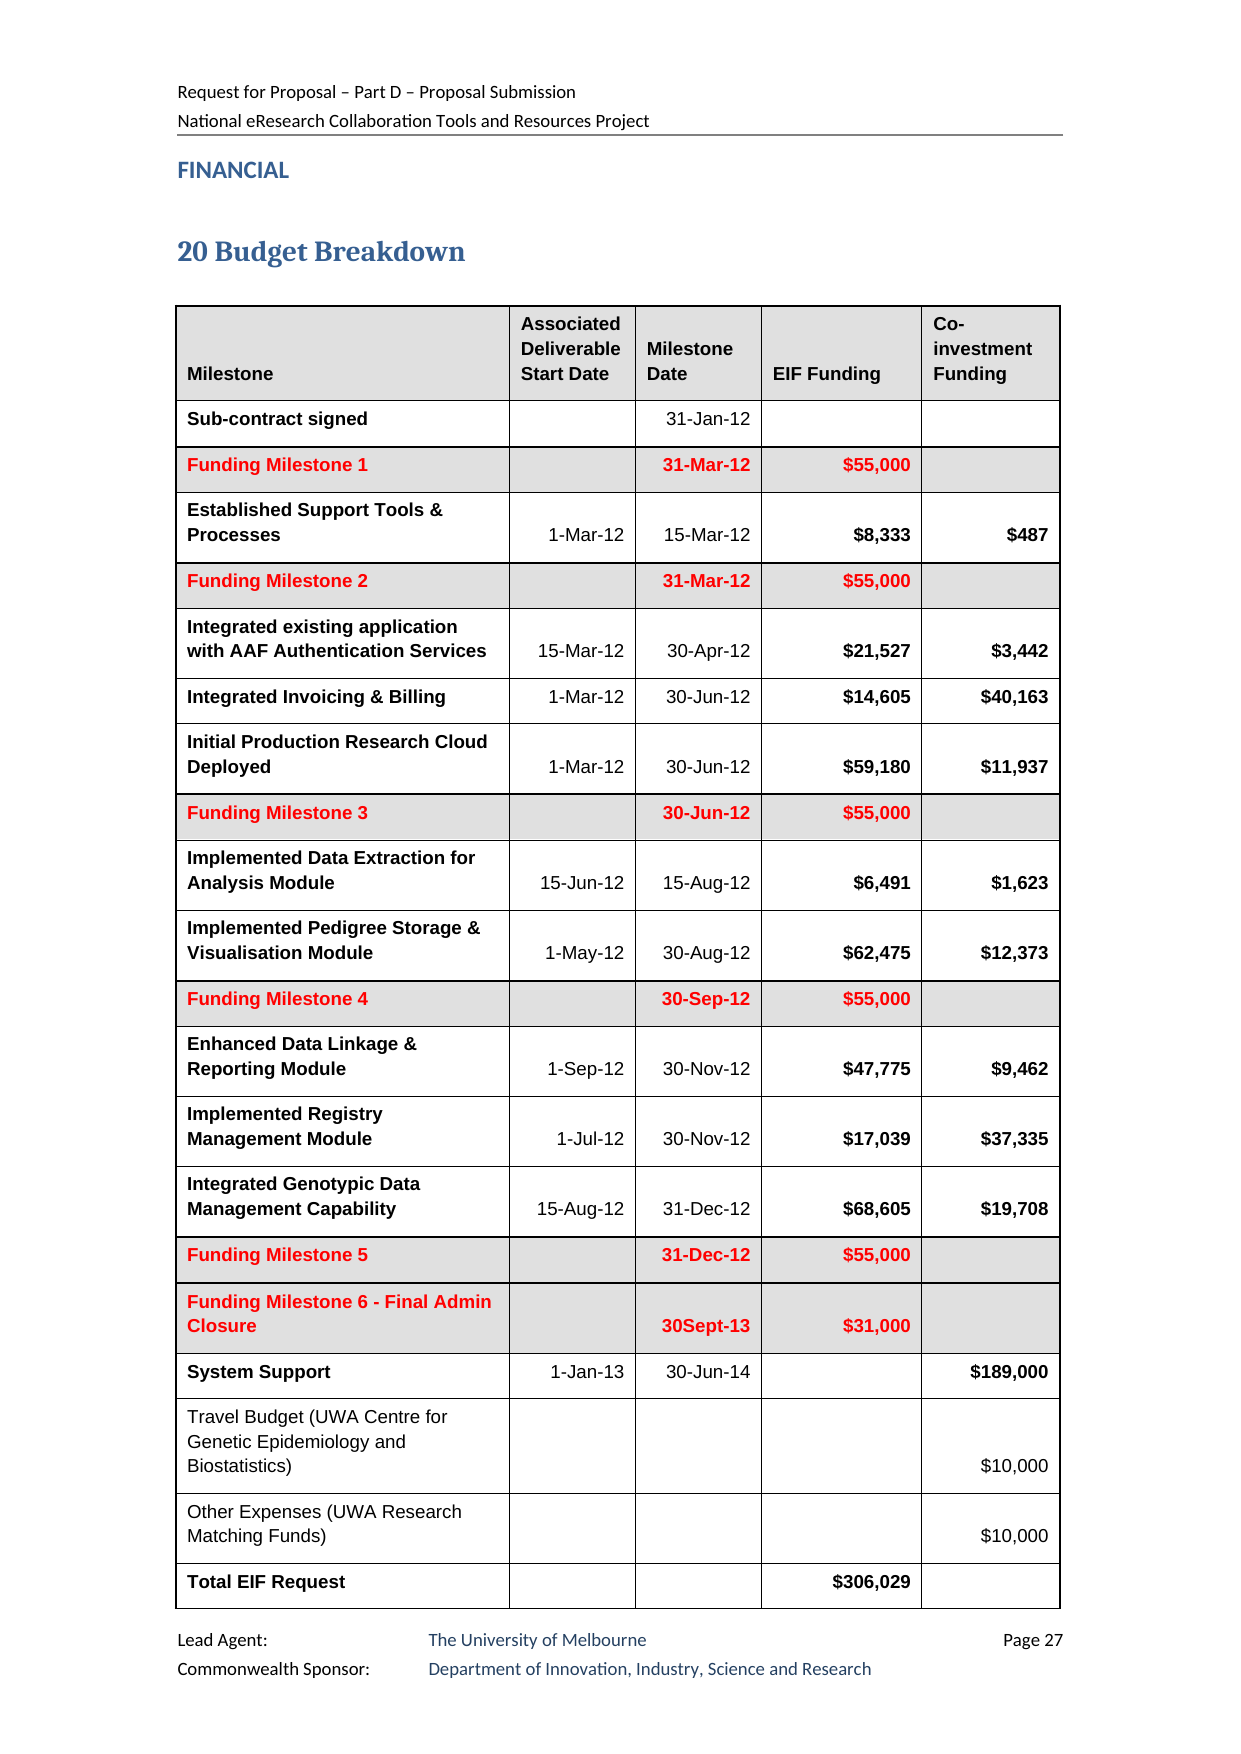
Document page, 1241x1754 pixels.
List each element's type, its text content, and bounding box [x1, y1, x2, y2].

table_cell 30-Jun-12 [636, 679, 761, 723]
table_cell [510, 1564, 635, 1608]
table_cell Established Support Tools & Processes [177, 493, 509, 562]
table_cell [510, 1238, 635, 1282]
table_cell 1-Mar-12 [510, 724, 635, 793]
table_cell Total EIF Request [177, 1564, 509, 1608]
table_cell [510, 982, 635, 1026]
table_cell Integrated Invoicing & Billing [177, 679, 509, 723]
table_cell $31,000 [762, 1284, 921, 1353]
table_cell $306,029 [762, 1564, 921, 1608]
table_cell $6,491 [762, 841, 921, 909]
table_cell Initial Production Research Cloud Deployed [177, 724, 509, 793]
table_cell 1-Mar-12 [510, 493, 635, 562]
table_cell $8,333 [762, 493, 921, 562]
table_cell [636, 1494, 761, 1563]
table_cell [510, 1399, 635, 1493]
table_header Milestone Date [636, 307, 761, 400]
table_cell [636, 1564, 761, 1608]
table_cell 30-Nov-12 [636, 1097, 761, 1166]
table_cell 1-Mar-12 [510, 679, 635, 723]
table_cell 31-Mar-12 [636, 564, 761, 608]
table_cell $10,000 [922, 1494, 1059, 1563]
table_header Milestone [177, 307, 509, 400]
table_cell Funding Milestone 4 [177, 982, 509, 1026]
table_cell $59,180 [762, 724, 921, 793]
table_cell Sub-contract signed [177, 401, 509, 446]
table_cell System Support [177, 1354, 509, 1398]
table_cell 30-Apr-12 [636, 609, 761, 678]
table_cell [922, 448, 1059, 492]
text FINANCIAL [177, 154, 1063, 185]
table_cell 1-Jul-12 [510, 1097, 635, 1166]
table_cell $55,000 [762, 564, 921, 608]
subtitle Budget Breakdown [177, 235, 1063, 268]
table_cell [510, 401, 635, 446]
table_header EIF Funding [762, 307, 921, 400]
table_cell 30-Jun-14 [636, 1354, 761, 1398]
table_cell Other Expenses (UWA Research Matching Funds) [177, 1494, 509, 1563]
table_cell 30-Sep-12 [636, 982, 761, 1026]
table_cell $1,623 [922, 841, 1059, 909]
table_cell $62,475 [762, 911, 921, 979]
table_cell [922, 564, 1059, 608]
table_cell [510, 1494, 635, 1563]
table_cell Funding Milestone 3 [177, 795, 509, 839]
table_cell 1-Sep-12 [510, 1027, 635, 1096]
table_cell 31-Jan-12 [636, 401, 761, 446]
table_cell Funding Milestone 2 [177, 564, 509, 608]
table_cell 15-Aug-12 [636, 841, 761, 909]
table_cell $55,000 [762, 982, 921, 1026]
table_cell [636, 1399, 761, 1493]
table_cell 15-Mar-12 [636, 493, 761, 562]
table_cell 30-Jun-12 [636, 724, 761, 793]
table_cell [762, 1354, 921, 1398]
table_cell $55,000 [762, 795, 921, 839]
table_cell 1-Jan-13 [510, 1354, 635, 1398]
table_cell Implemented Registry Management Module [177, 1097, 509, 1166]
table_cell Enhanced Data Linkage & Reporting Module [177, 1027, 509, 1096]
table_cell Integrated existing application with AAF Authentication Services [177, 609, 509, 678]
table_cell 30-Aug-12 [636, 911, 761, 979]
table_cell 30Sept-13 [636, 1284, 761, 1353]
table_cell Implemented Data Extraction for Analysis Module [177, 841, 509, 909]
table_cell [922, 1564, 1059, 1608]
table_cell $12,373 [922, 911, 1059, 979]
table_cell $47,775 [762, 1027, 921, 1096]
table_cell $19,708 [922, 1167, 1059, 1236]
table_cell Funding Milestone 1 [177, 448, 509, 492]
table_cell [922, 982, 1059, 1026]
table_cell Integrated Genotypic Data Management Capability [177, 1167, 509, 1236]
table_cell $189,000 [922, 1354, 1059, 1398]
table_cell 15-Aug-12 [510, 1167, 635, 1236]
table_cell [510, 795, 635, 839]
table_cell [762, 1399, 921, 1493]
table_cell $17,039 [762, 1097, 921, 1166]
table_cell [510, 1284, 635, 1353]
table_cell $3,442 [922, 609, 1059, 678]
table_cell 15-Jun-12 [510, 841, 635, 909]
table_cell 30-Nov-12 [636, 1027, 761, 1096]
table_cell [922, 401, 1059, 446]
table_cell 1-May-12 [510, 911, 635, 979]
table_cell Implemented Pedigree Storage & Visualisation Module [177, 911, 509, 979]
table_cell [510, 564, 635, 608]
table_cell [922, 795, 1059, 839]
table_cell $10,000 [922, 1399, 1059, 1493]
table_cell 15-Mar-12 [510, 609, 635, 678]
table_cell [762, 1494, 921, 1563]
table_cell $21,527 [762, 609, 921, 678]
table_cell $9,462 [922, 1027, 1059, 1096]
table_cell Funding Milestone 5 [177, 1238, 509, 1282]
table_cell [510, 448, 635, 492]
table_cell Funding Milestone 6 - Final Admin Closure [177, 1284, 509, 1353]
table_cell [762, 401, 921, 446]
table_cell $40,163 [922, 679, 1059, 723]
table_cell 31-Mar-12 [636, 448, 761, 492]
table_cell $37,335 [922, 1097, 1059, 1166]
table_cell [922, 1284, 1059, 1353]
table_cell Travel Budget (UWA Centre for Genetic Epidemiology and Biostatistics) [177, 1399, 509, 1493]
table_cell $55,000 [762, 448, 921, 492]
table_cell $11,937 [922, 724, 1059, 793]
table_header Associated Deliverable Start Date [510, 307, 635, 400]
table_cell 31-Dec-12 [636, 1238, 761, 1282]
table_cell $68,605 [762, 1167, 921, 1236]
table_cell $14,605 [762, 679, 921, 723]
table_cell [922, 1238, 1059, 1282]
table_header Co-investment Funding [922, 307, 1059, 400]
table_cell $55,000 [762, 1238, 921, 1282]
table_cell 30-Jun-12 [636, 795, 761, 839]
table_cell $487 [922, 493, 1059, 562]
table_cell 31-Dec-12 [636, 1167, 761, 1236]
